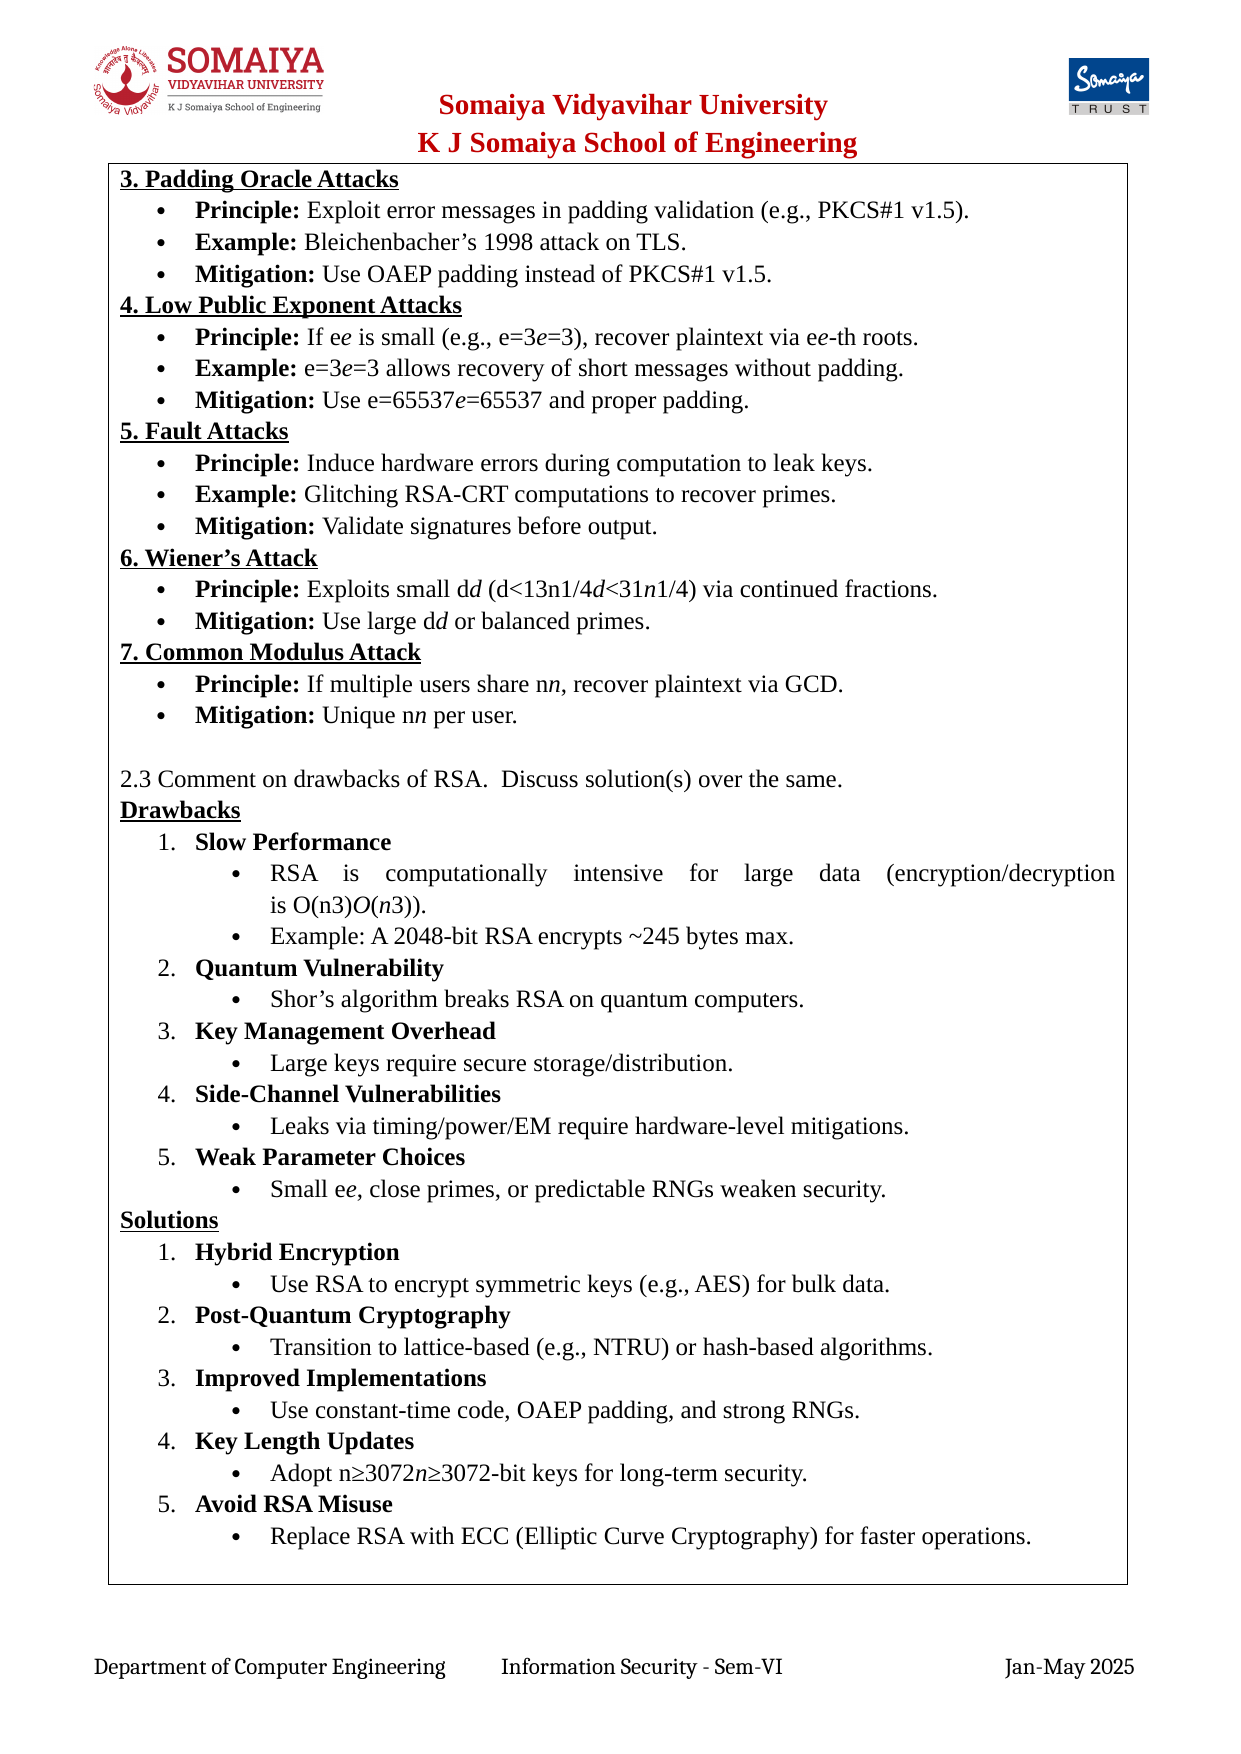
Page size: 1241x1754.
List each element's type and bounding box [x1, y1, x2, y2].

picture [93, 46, 324, 115]
table_cell [109, 164, 1127, 1584]
picture [1068, 58, 1150, 115]
